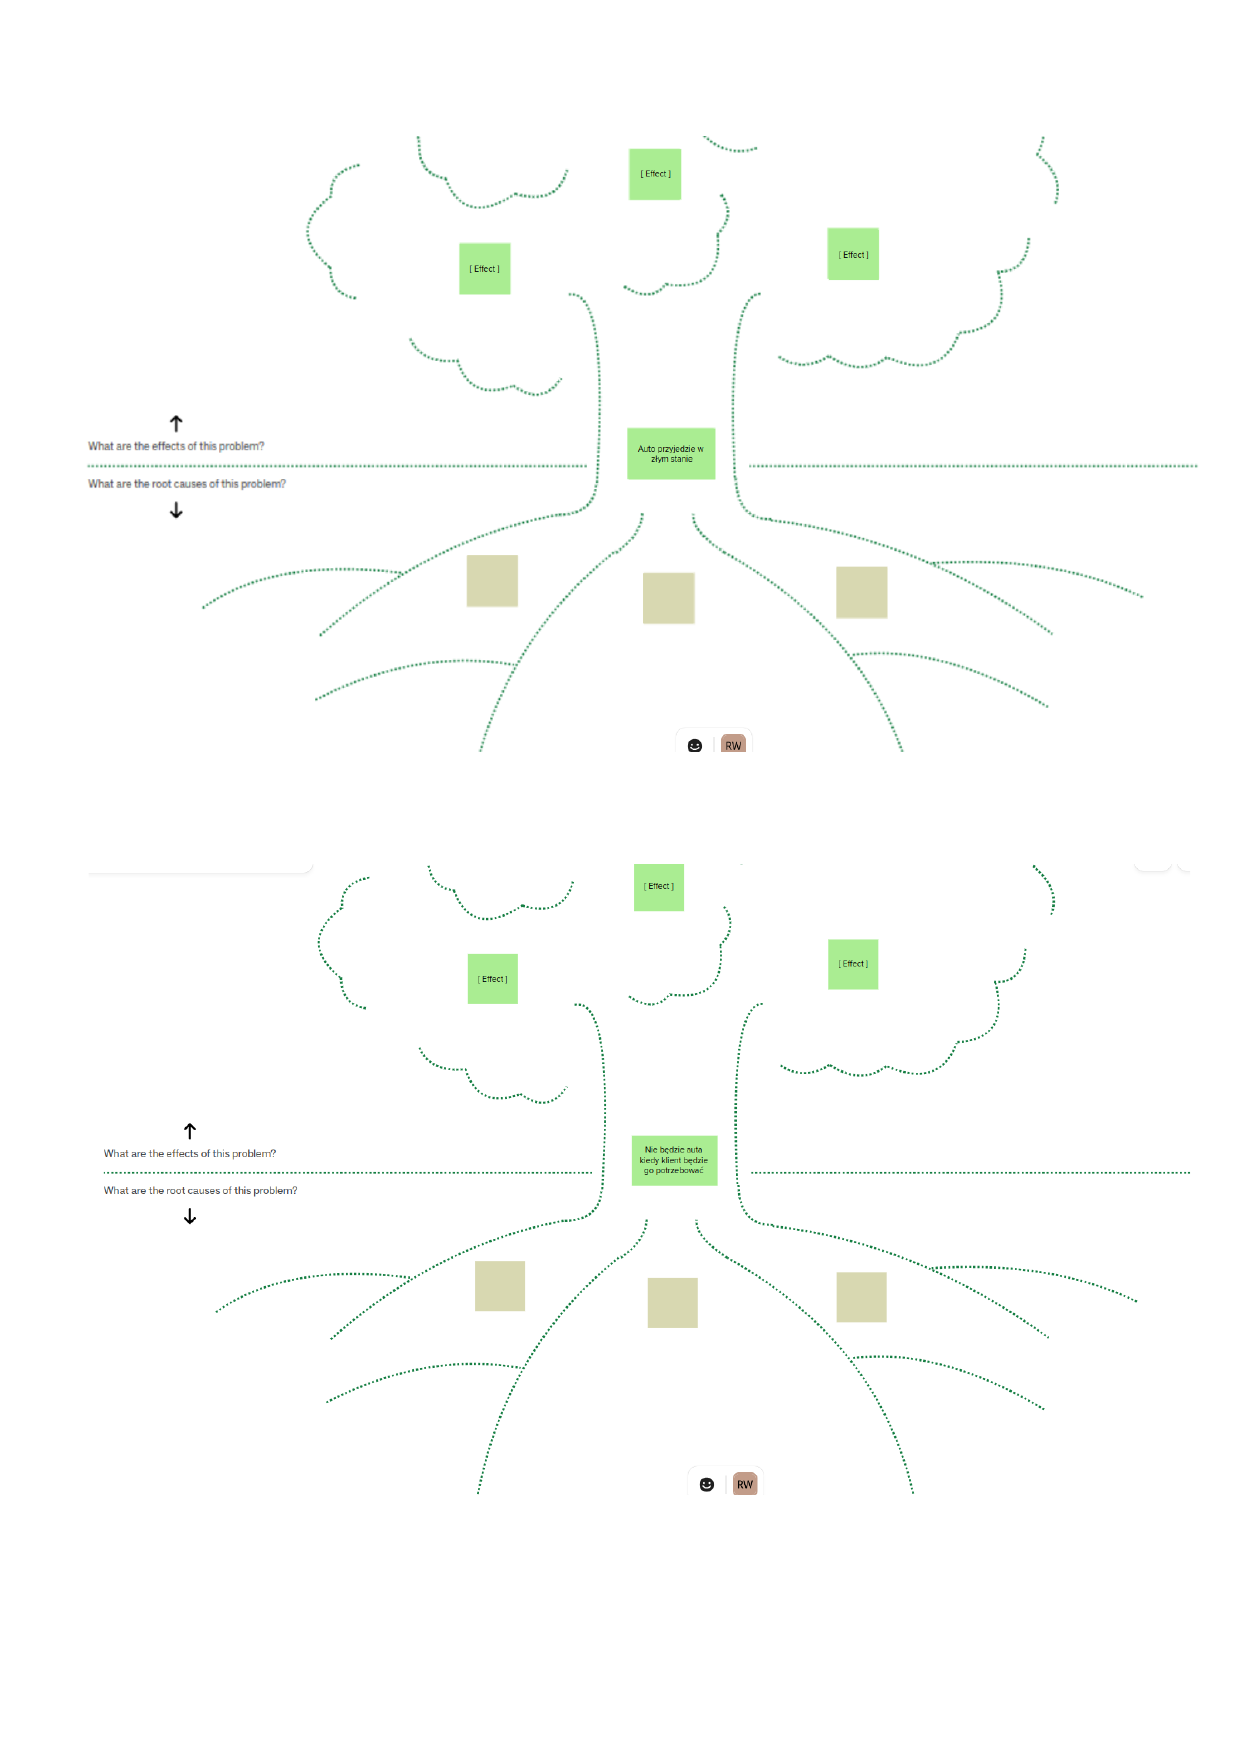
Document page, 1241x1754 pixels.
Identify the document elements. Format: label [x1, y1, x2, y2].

picture [83, 136, 1199, 752]
picture [88, 864, 1191, 1495]
